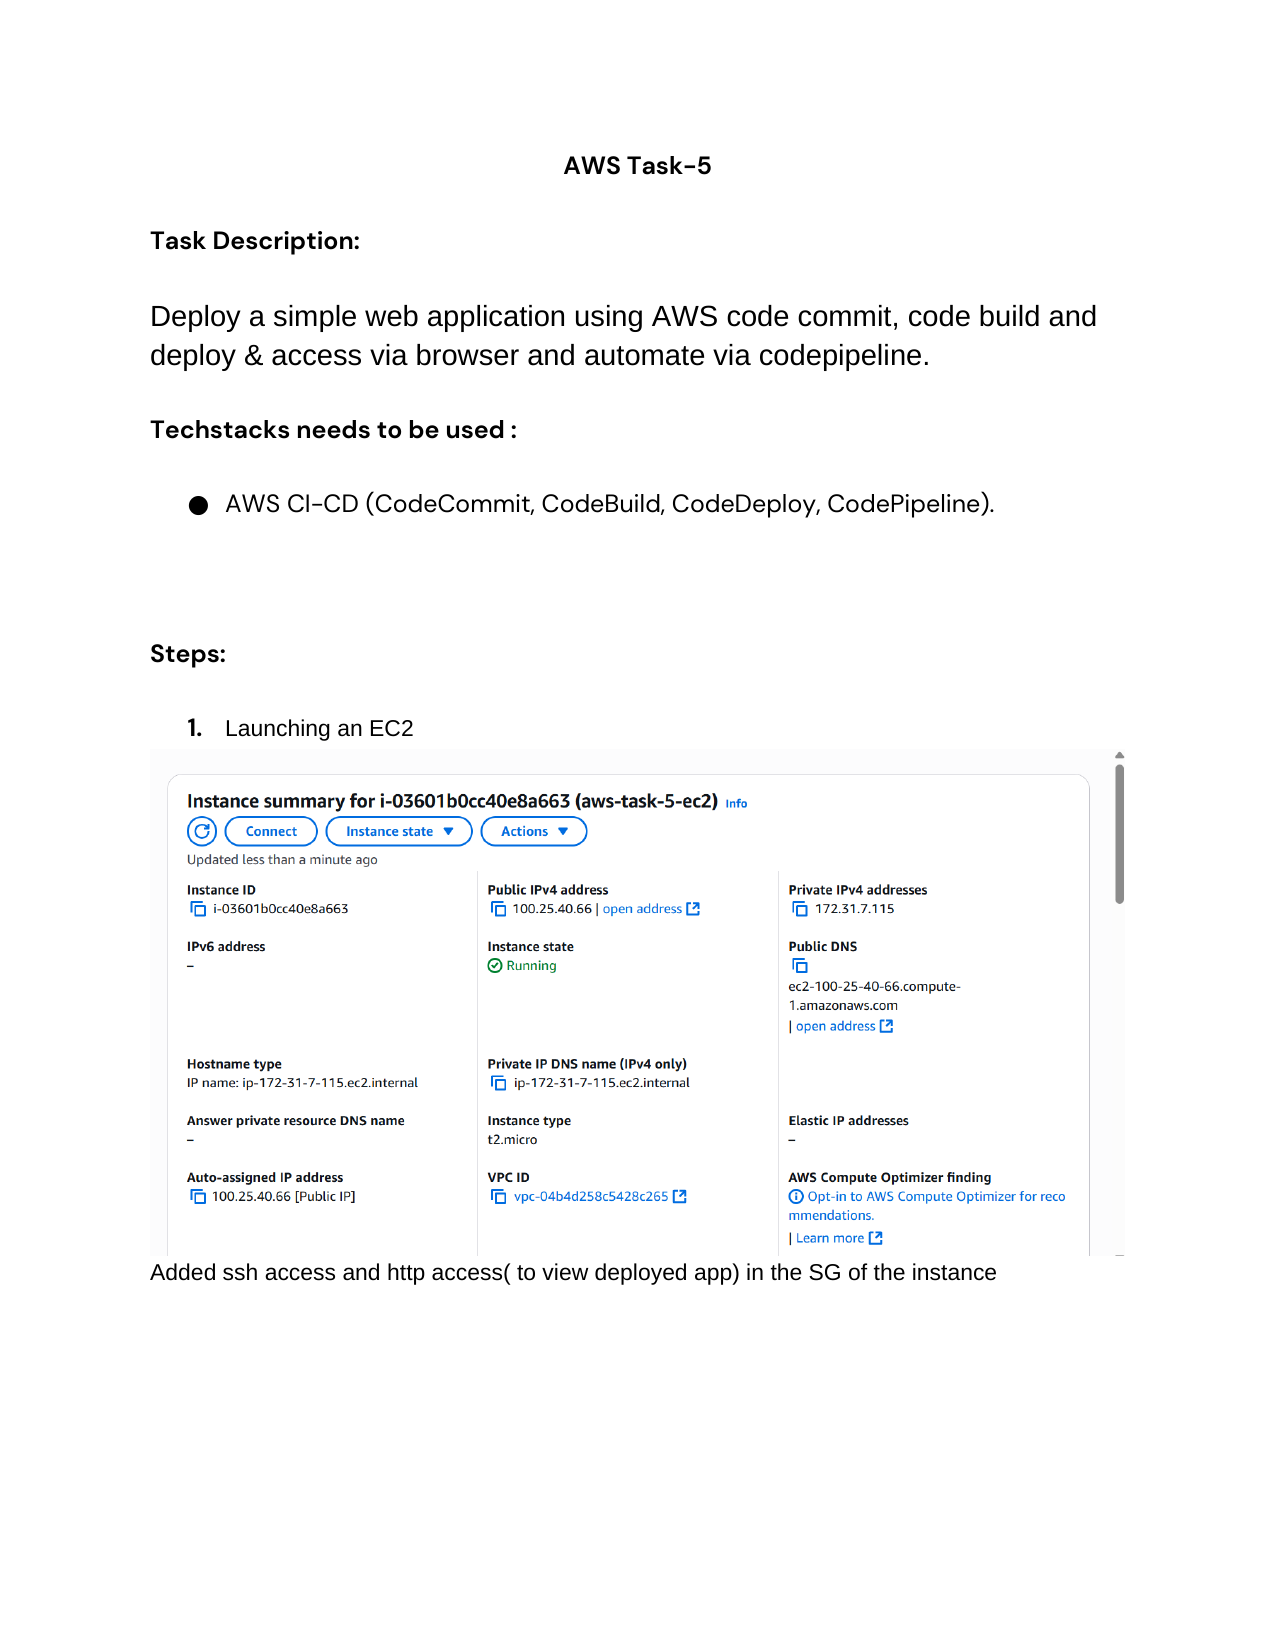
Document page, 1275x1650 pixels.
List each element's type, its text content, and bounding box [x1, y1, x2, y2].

text Deploy a simple web application using AWS code commit, code build and deploy & access via browser and automate via codepipeline. [150, 299, 1125, 371]
text Techstacks needs to be used : [150, 413, 1125, 446]
text Added ssh access and http access( to view deployed app) in the SG of the instance [150, 1259, 1125, 1285]
text Task Description: [150, 224, 1125, 257]
list AWS CI-CD (CodeCommit, CodeBuild, CodeDeploy, CodePipeline). [187, 488, 1125, 521]
text AWS Task-5 [150, 150, 1125, 182]
picture [150, 749, 1125, 1256]
text Steps: [150, 637, 1125, 670]
list Launching an EC2 [187, 712, 1125, 744]
